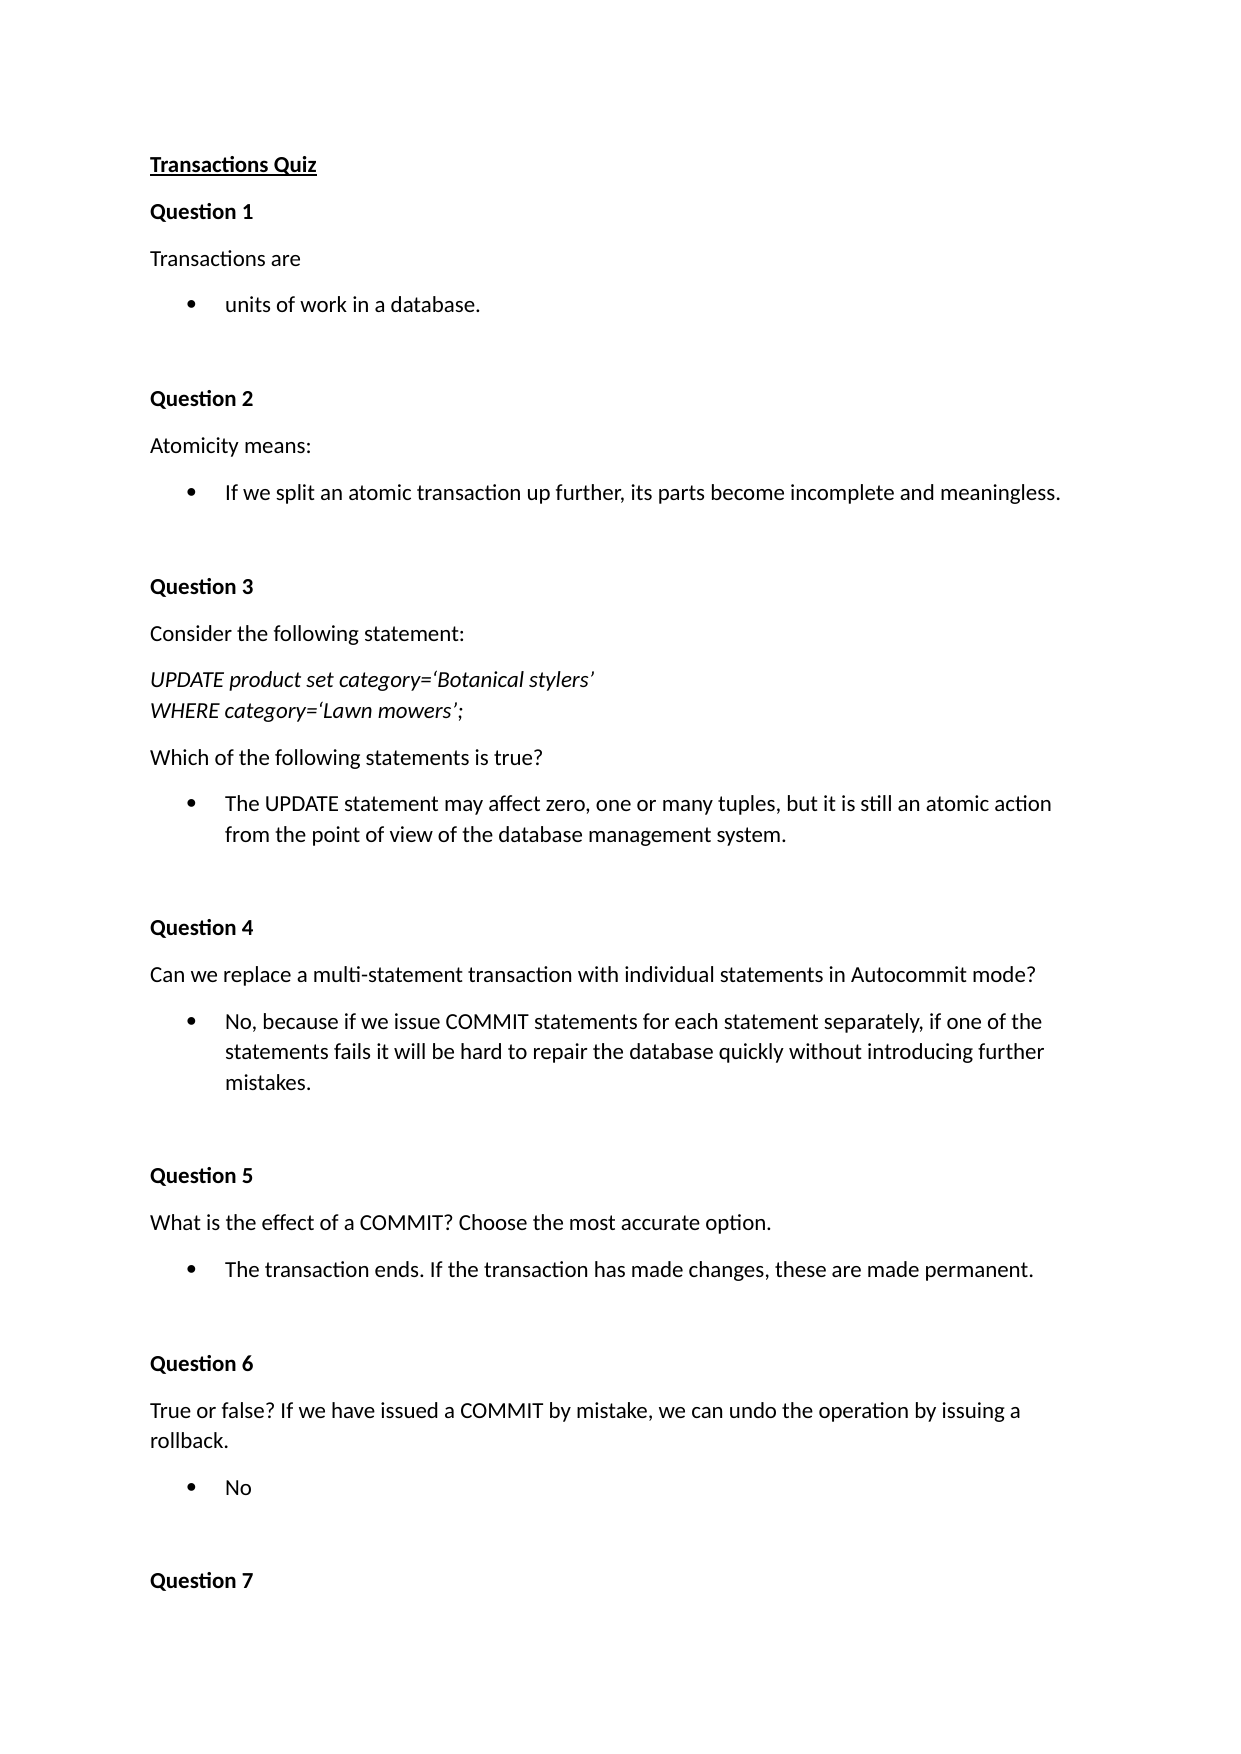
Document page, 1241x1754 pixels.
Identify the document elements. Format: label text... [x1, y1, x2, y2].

text WHERE category=‘Lawn mowers’; [150, 696, 1090, 724]
text Which of the following statements is true? [150, 743, 1090, 771]
list The UPDATE statement may affect zero, one or many tuples, but it is still an atomic action from the point of view of the database management system. [187, 789, 1090, 848]
text Can we replace a multi-statement transaction with individual statements in Autocommit mode? [150, 960, 1090, 988]
list No, because if we issue COMMIT statements for each statement separately, if one of the statements fails it will be hard to repair the database quickly without introducing further mistakes. [187, 1007, 1090, 1096]
text Transactions are [150, 244, 1090, 272]
text Transactions Quiz [150, 150, 1090, 178]
text Question 5 [150, 1161, 1090, 1189]
text Question 7 [150, 1567, 1090, 1595]
list units of work in a database. [187, 291, 1090, 319]
text Atomicity means: [150, 431, 1090, 459]
text What is the effect of a COMMIT? Choose the most accurate option. [150, 1208, 1090, 1236]
text Question 3 [150, 572, 1090, 600]
text UPDATE product set category=‘Botanical stylers’ [150, 666, 1090, 694]
text Question 1 [150, 197, 1090, 225]
text True or false? If we have issued a COMMIT by mistake, we can undo the operation by issuing a rollback. [150, 1396, 1090, 1454]
text Question 4 [150, 913, 1090, 942]
text Consider the following statement: [150, 619, 1090, 647]
list If we split an atomic transaction up further, its parts become incomplete and meaningless. [187, 478, 1090, 506]
text Question 6 [150, 1349, 1090, 1377]
list No [187, 1473, 1090, 1501]
list The transaction ends. If the transaction has made changes, these are made permanent. [187, 1255, 1090, 1283]
text Question 2 [150, 384, 1090, 412]
